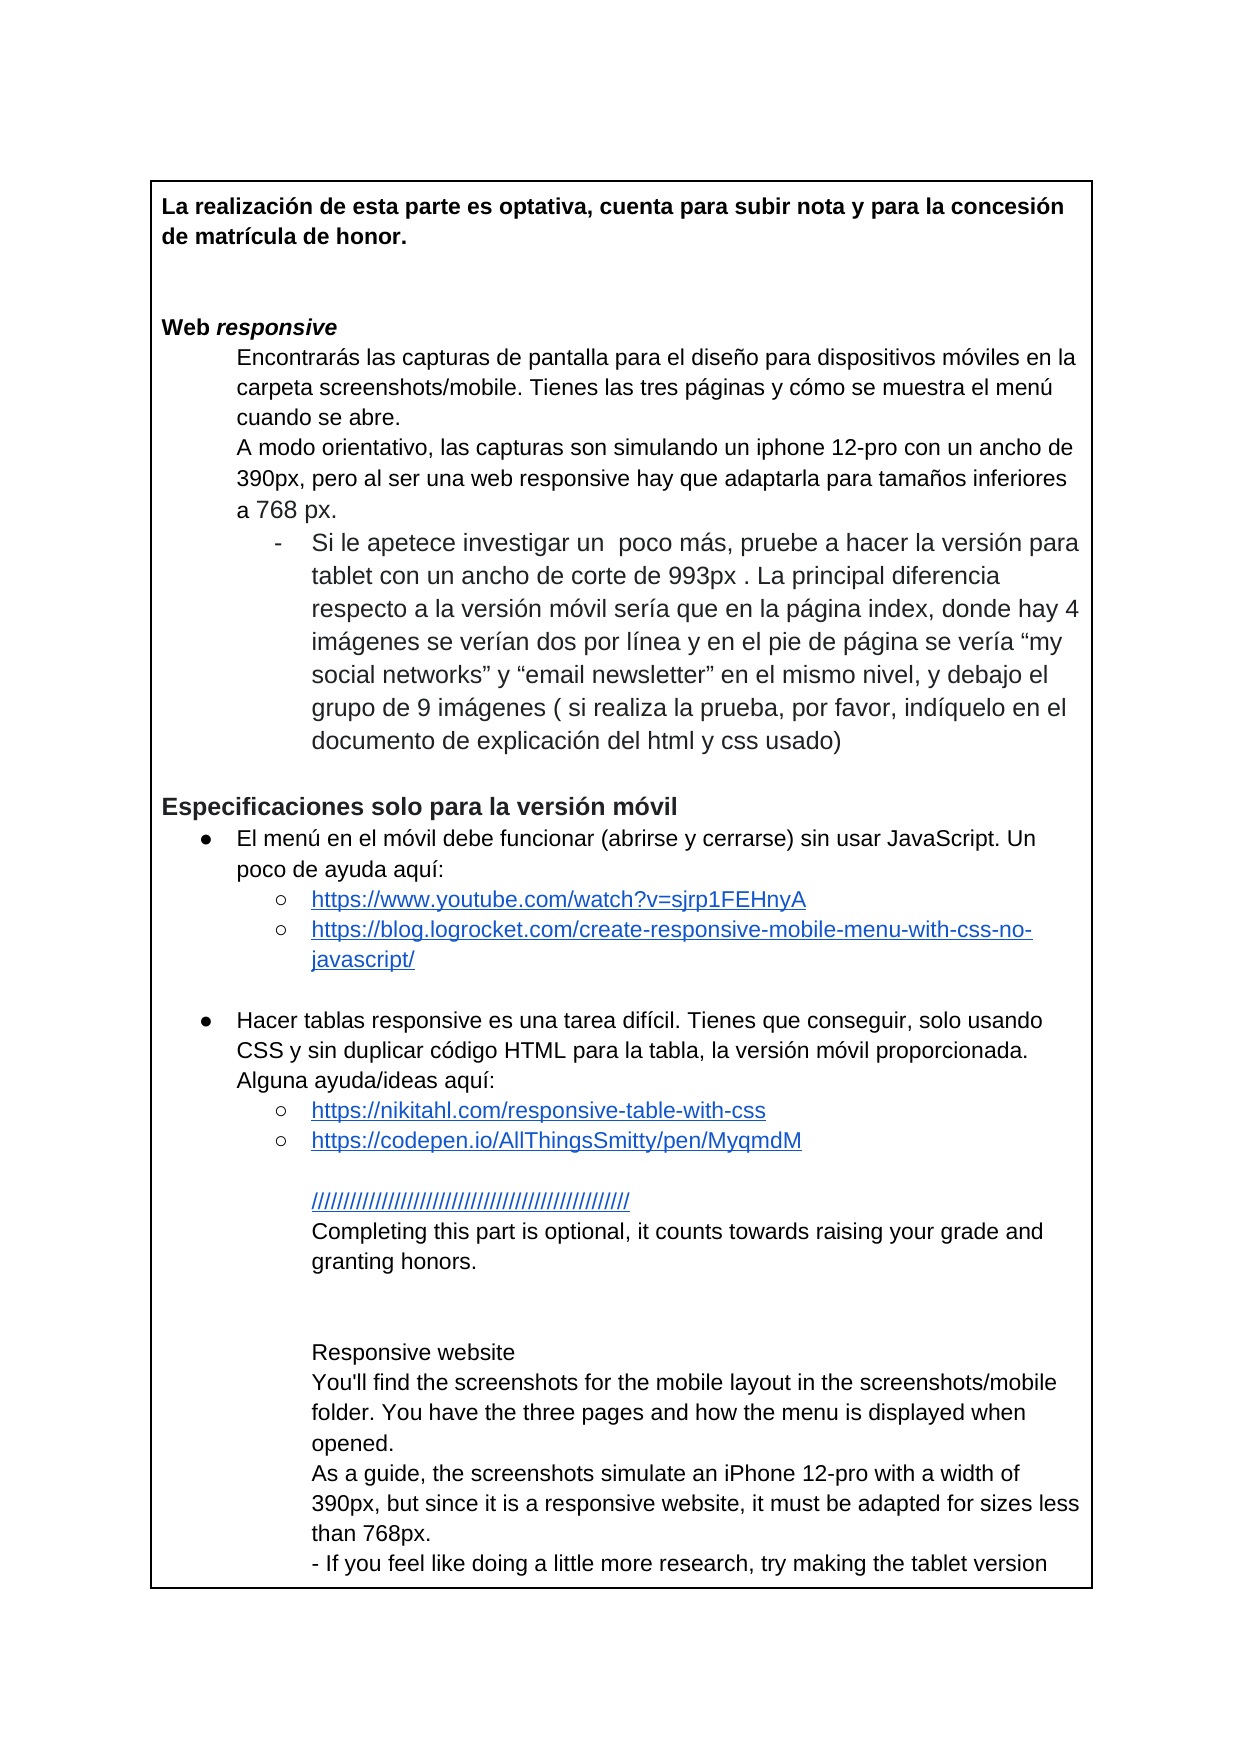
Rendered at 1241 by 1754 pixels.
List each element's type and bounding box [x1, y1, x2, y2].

table_header [152, 182, 1091, 1587]
